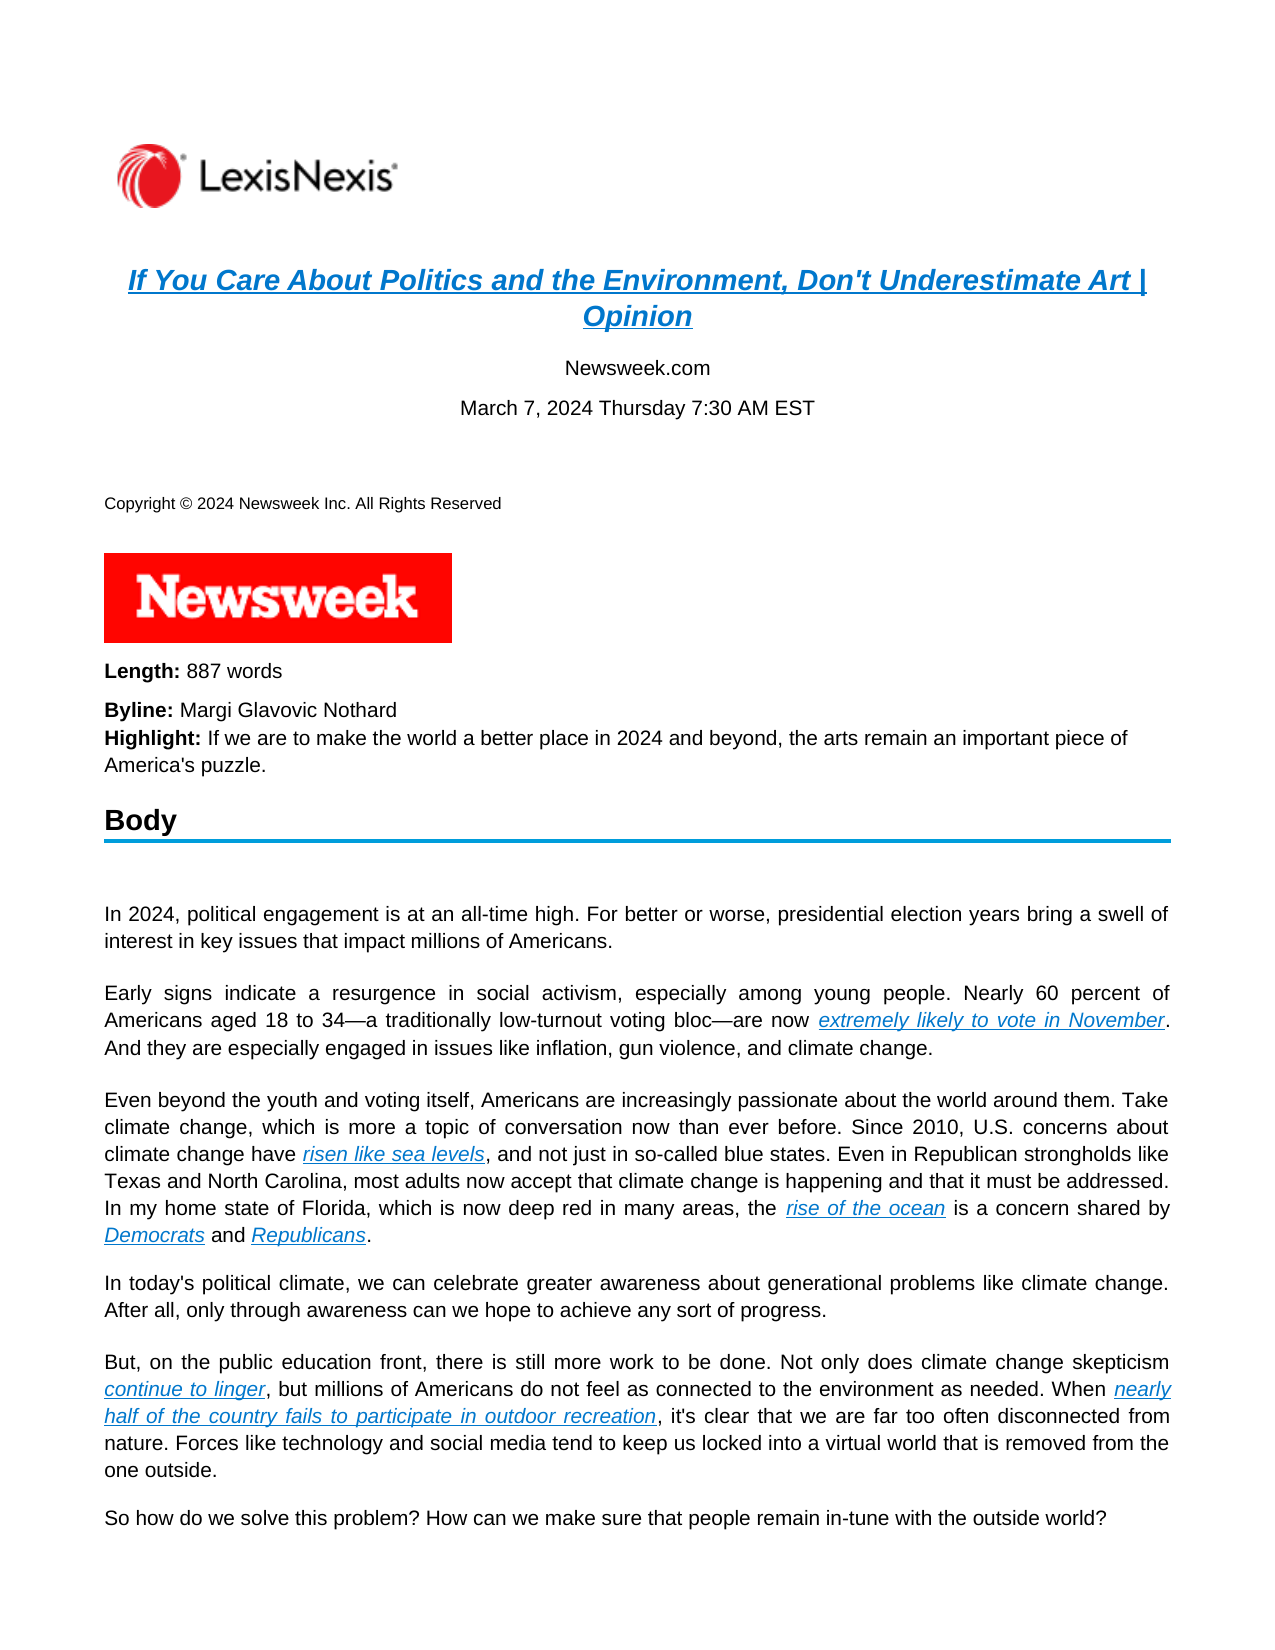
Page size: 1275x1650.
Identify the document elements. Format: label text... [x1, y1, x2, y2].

text So how do we solve this problem? How can we make sure that people remain in-tune with the outside world? [104, 1503, 1171, 1530]
text Copyright © 2024 Newsweek Inc. All Rights Reserved [104, 461, 1171, 513]
text Even beyond the youth and voting itself, Americans are increasingly passionate about the world around them. Take climate change, which is more a topic of conversation now than ever before. Since 2010, U.S. concerns about climate change have risen like sea levels, and not just in so-called blue states. Even in Republican strongholds like Texas and North Carolina, most adults now accept that climate change is happening and that it must be addressed. In my home state of Florida, which is now deep red in many areas, the rise of the ocean is a concern shared by Democrats and Republicans. [104, 1084, 1171, 1247]
picture [104, 553, 452, 643]
text Highlight: If we are to make the world a better place in 2024 and beyond, the arts remain an important piece of America's puzzle. [104, 722, 1171, 776]
text In today's political climate, we can celebrate greater awareness about generational problems like climate change. After all, only through awareness can we hope to achieve any sort of progress. [104, 1268, 1171, 1322]
text Byline: Margi Glavovic Nothard [104, 695, 1171, 722]
text But, on the public education front, there is still more work to be done. Not only does climate change skepticism continue to linger, but millions of Americans do not feel as connected to the environment as needed. When nearly half of the country fails to participate in outdoor recreation, it's clear that we are far too often disconnected from nature. Forces like technology and social media tend to keep us locked into a virtual world that is removed from the one outside. [104, 1347, 1171, 1482]
text Length: 887 words [104, 656, 1171, 683]
picture [104, 144, 412, 208]
text Body [104, 801, 1171, 837]
text In 2024, political engagement is at an all-time high. For better or worse, presidential election years bring a swell of interest in key issues that impact millions of Americans. [104, 899, 1171, 953]
text March 7, 2024 Thursday 7:30 AM EST [104, 393, 1171, 420]
text Newsweek.com [104, 353, 1171, 380]
text Early signs indicate a resurgence in social activism, especially among young people. Nearly 60 percent of Americans aged 18 to 34—a traditionally low-turnout voting bloc—are now extremely likely to vote in November. And they are especially engaged in issues like inflation, gun violence, and climate change. [104, 978, 1171, 1059]
subtitle If You Care About Politics and the Environment, Don't Underestimate Art | Opinion [104, 261, 1171, 332]
